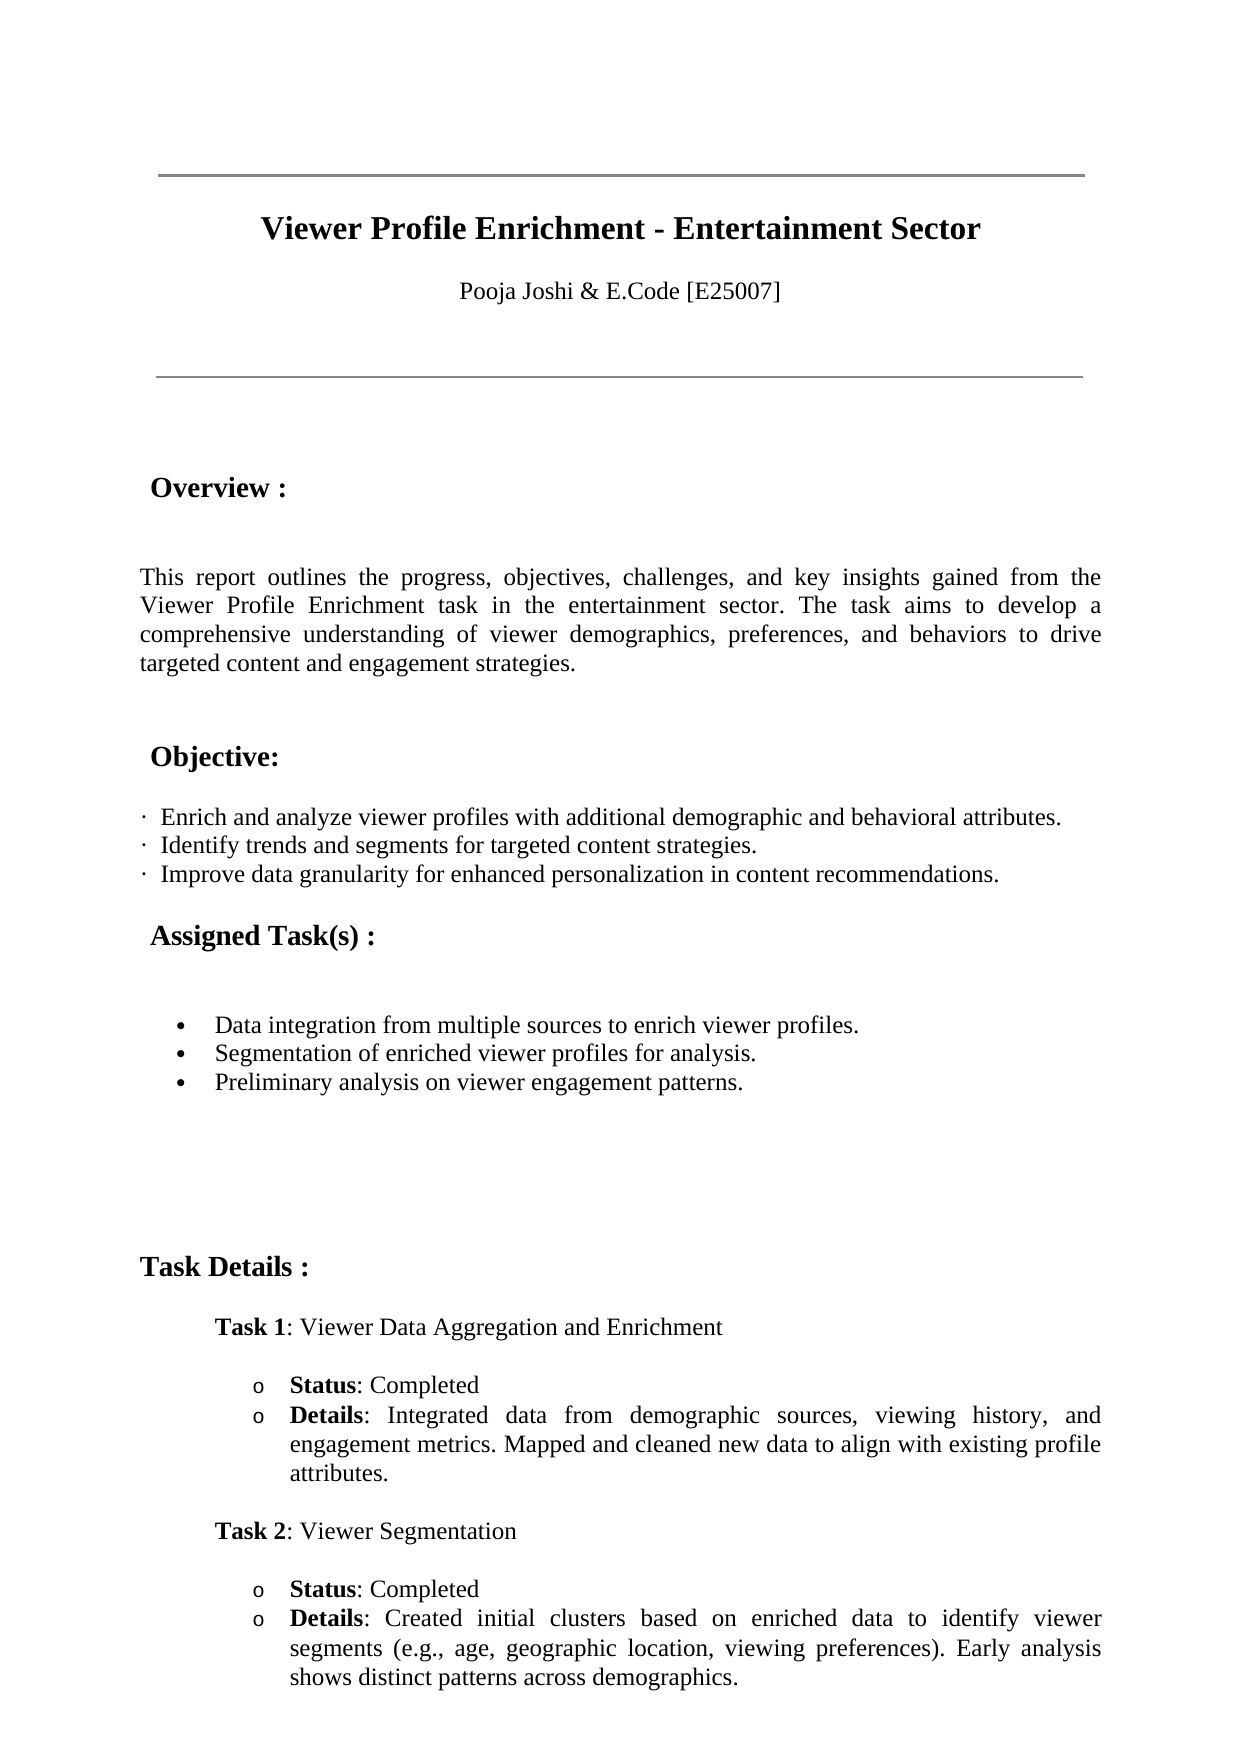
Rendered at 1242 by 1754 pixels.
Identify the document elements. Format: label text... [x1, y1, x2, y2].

subtitle Viewer Profile Enrichment - Entertainment Sector [139, 208, 1102, 247]
list Status: Completed [252, 1370, 1102, 1400]
subtitle Assigned Task(s) : [150, 918, 1102, 952]
text · Identify trends and segments for targeted content strategies. [139, 830, 1102, 859]
subtitle Overview : [150, 470, 1102, 504]
list Data integration from multiple sources to enrich viewer profiles. [177, 1010, 1102, 1038]
text Pooja Joshi & E.Code [E25007] [139, 276, 1101, 304]
text Task 1: Viewer Data Aggregation and Enrichment [214, 1312, 1102, 1341]
list Preliminary analysis on viewer engagement patterns. [177, 1067, 1102, 1096]
subtitle Objective: [150, 739, 1102, 773]
list Segmentation of enriched viewer profiles for analysis. [177, 1038, 1102, 1067]
subtitle Task Details : [139, 1249, 1102, 1283]
text This report outlines the progress, objectives, challenges, and key insights gained from the Viewer Profile Enrichment task in the entertainment sector. The task aims to develop a comprehensive understanding of viewer demographics, preferences, and behaviors to drive targeted content and engagement strategies. [139, 562, 1102, 677]
text Task 2: Viewer Segmentation [214, 1516, 1102, 1545]
text · Improve data granularity for enhanced personalization in content recommendations. [139, 859, 1102, 888]
text · Enrich and analyze viewer profiles with additional demographic and behavioral attributes. [139, 802, 1102, 830]
list Details: Integrated data from demographic sources, viewing history, and engagement metrics. Mapped and cleaned new data to align with existing profile attributes. [252, 1400, 1102, 1487]
list Status: Completed [252, 1574, 1102, 1603]
list Details: Created initial clusters based on enriched data to identify viewer segments (e.g., age, geographic location, viewing preferences). Early analysis shows distinct patterns across demographics. [252, 1603, 1102, 1691]
